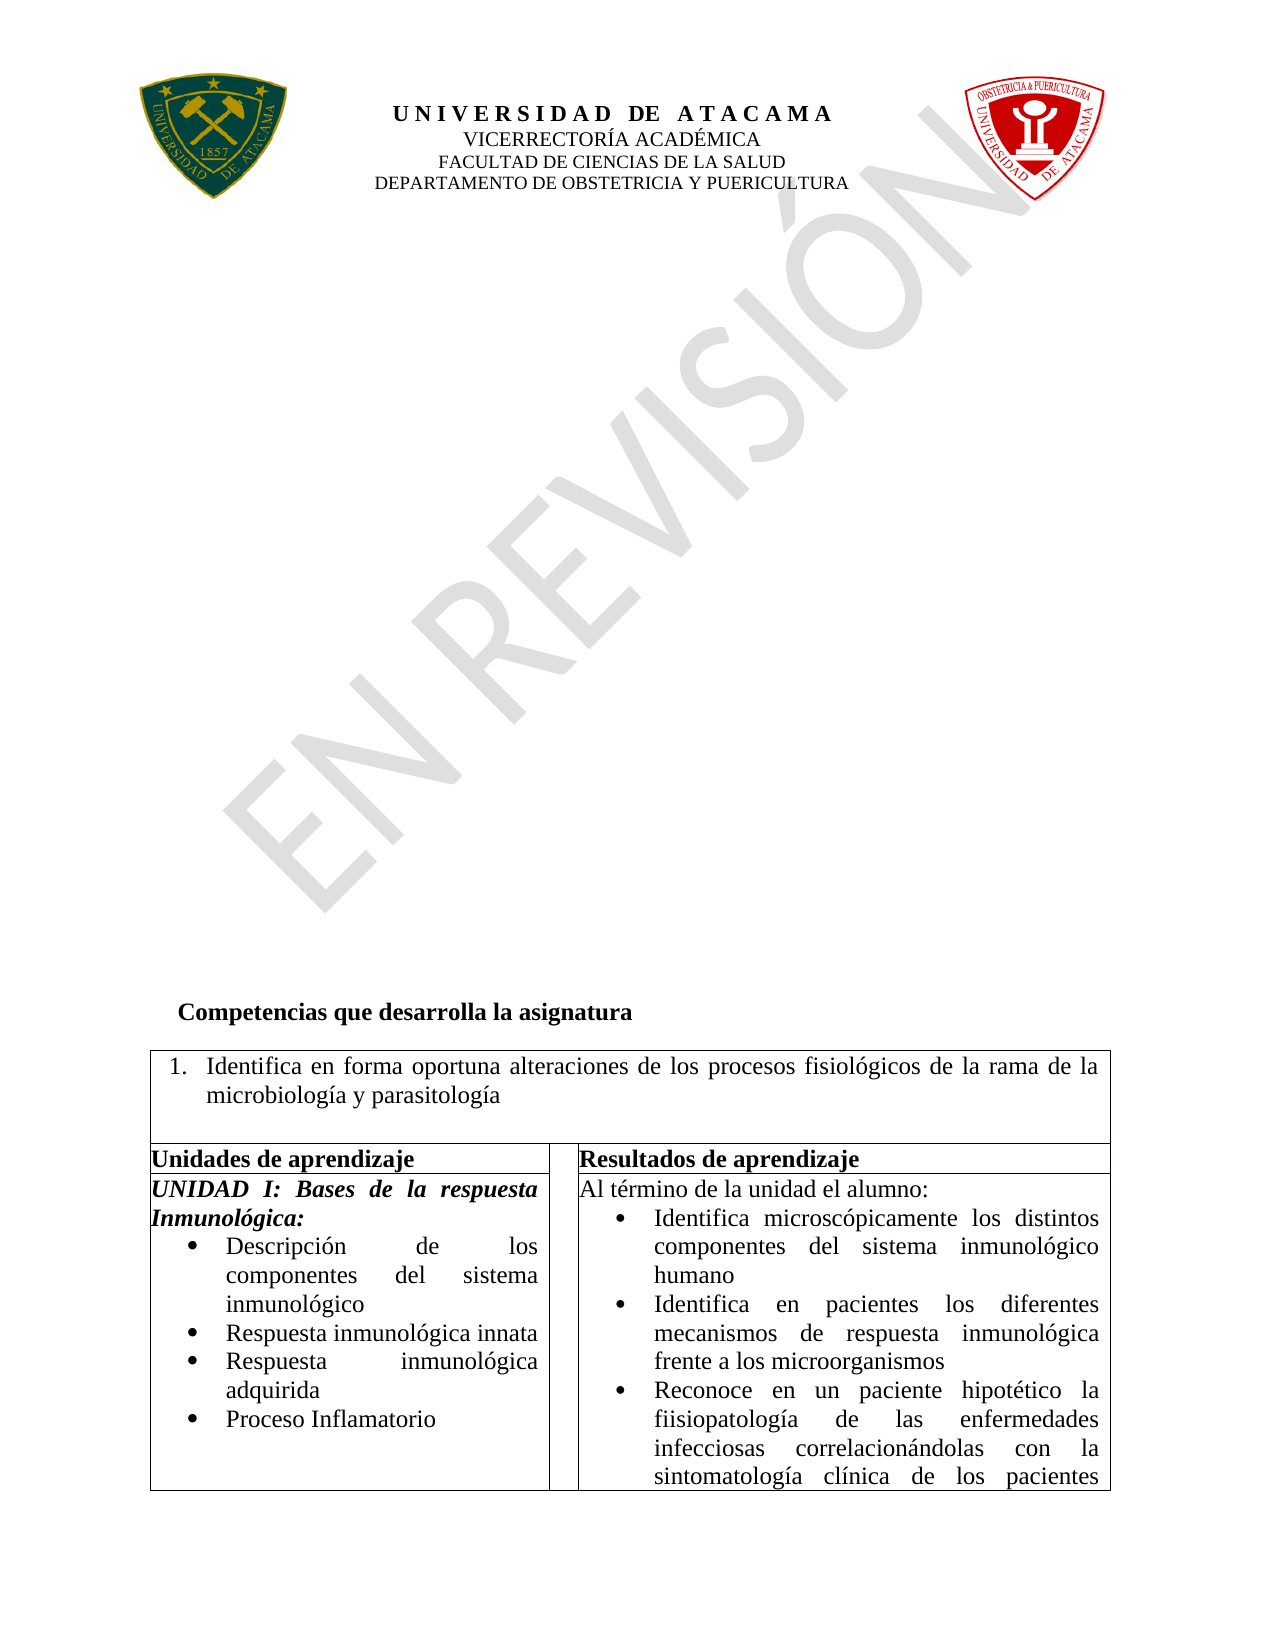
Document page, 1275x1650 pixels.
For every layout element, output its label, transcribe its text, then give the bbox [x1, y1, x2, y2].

picture [961, 73, 1112, 207]
picture [139, 73, 287, 199]
text Competencias que desarrolla la asignatura [177, 997, 1098, 1025]
table_cell Unidades de aprendizaje [151, 1144, 549, 1173]
table_header Identifica en forma oportuna alteraciones de los procesos fisiológicos de la rama de la microbiología y parasitología [151, 1051, 1110, 1143]
table_cell Resultados de aprendizaje [579, 1144, 1110, 1173]
table_cell [550, 1144, 578, 1490]
table_cell Al término de la unidad el alumno: Identifica microscópicamente los distintos componentes del sistema inmunológico humano Identifica en pacientes los diferentes mecanismos de respuesta inmunológica frente a los microorganismos Reconoce en un paciente hipotético la fiisiopatología de las enfermedades infecciosas correlacionándolas con la sintomatología clínica de los pacientes propuestos [579, 1174, 1110, 1490]
table_cell UNIDAD I: Bases de la respuesta Inmunológica: Descripción de los componentes del sistema inmunológico Respuesta inmunológica innata Respuesta inmunológica adquirida Proceso Inflamatorio [151, 1174, 549, 1490]
